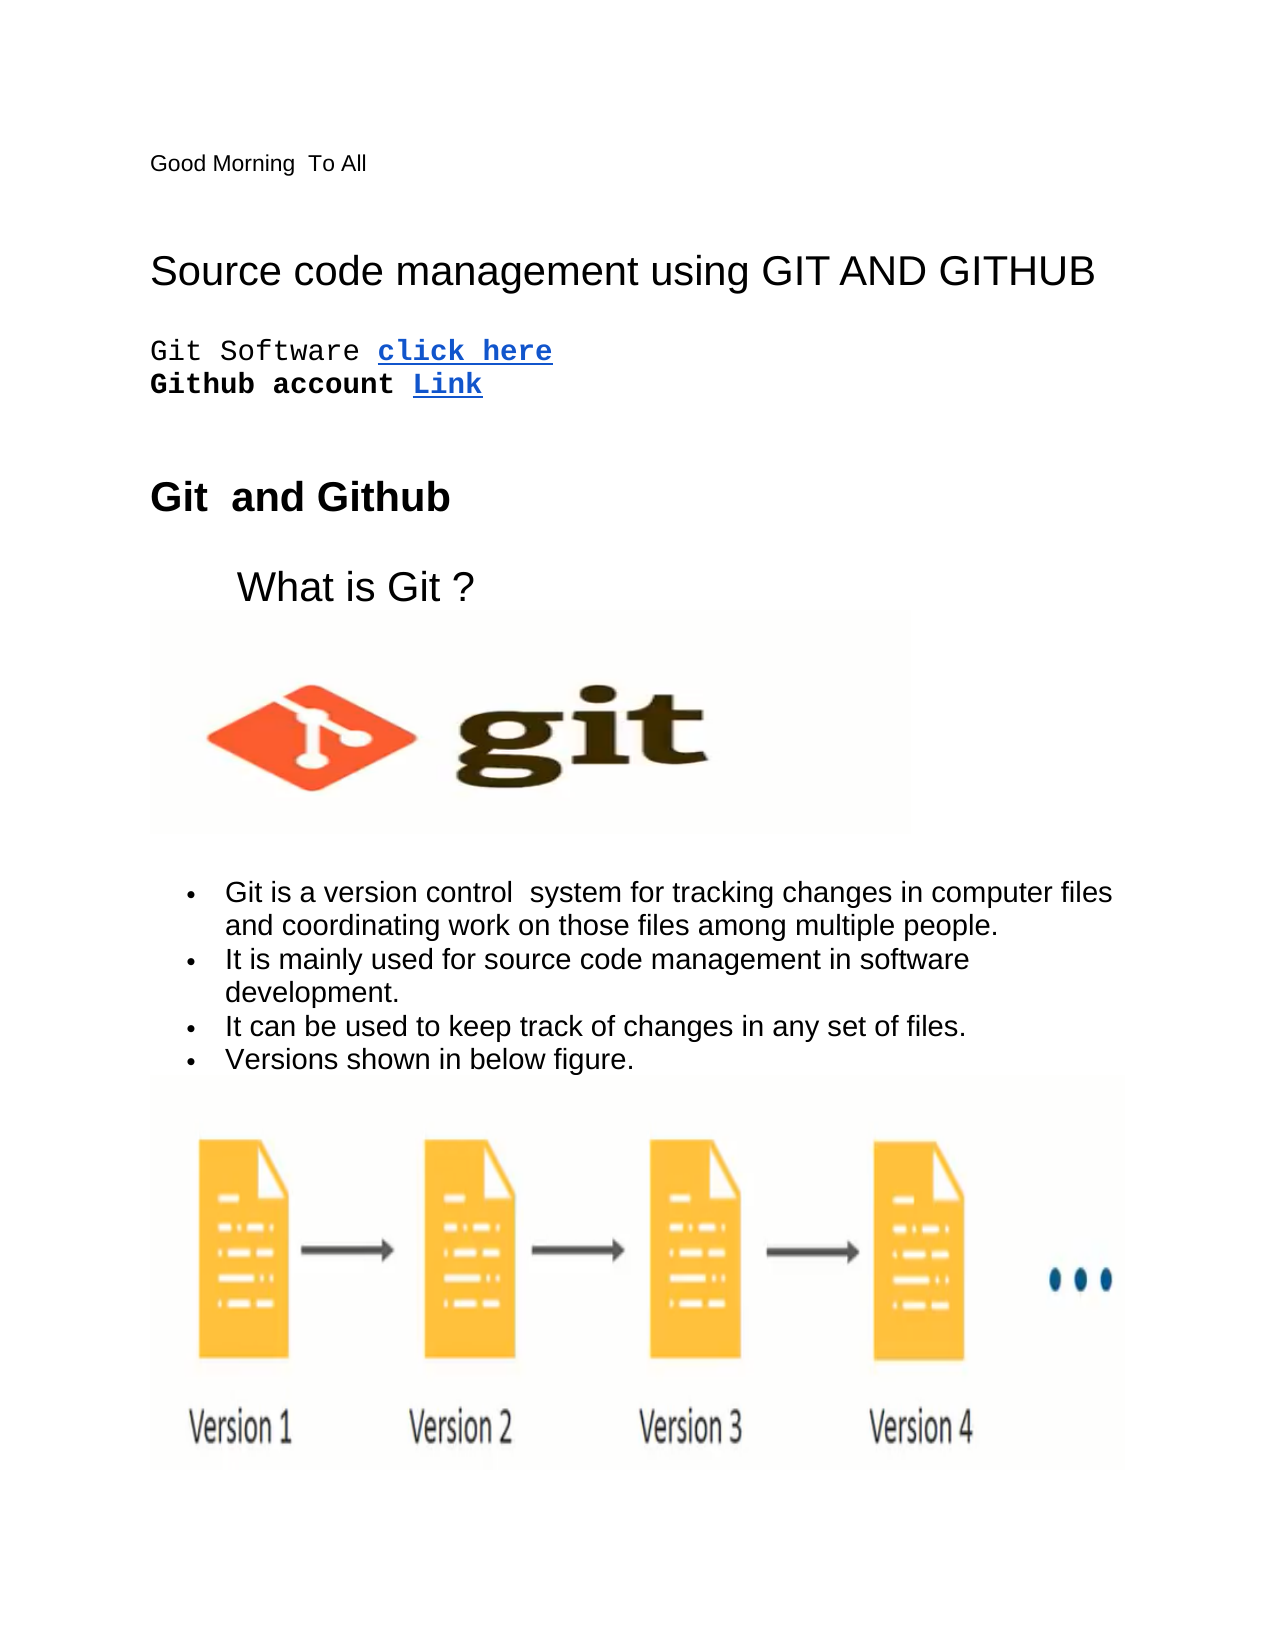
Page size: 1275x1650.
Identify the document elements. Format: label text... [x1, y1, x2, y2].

text Good Morning To All [150, 150, 1125, 176]
text Source code management using GIT AND GITHUB [150, 247, 1125, 295]
text Git and Github [150, 472, 1125, 520]
text Github account Link [150, 369, 1125, 402]
list It is mainly used for source code management in software development. [187, 942, 1125, 1009]
list Versions shown in below figure. [187, 1042, 1125, 1075]
picture [150, 1075, 1125, 1470]
picture [150, 610, 911, 834]
text Git Software click here [150, 336, 1125, 369]
list It can be used to keep track of changes in any set of files. [187, 1009, 1125, 1042]
list Git is a version control system for tracking changes in computer files and coordinating work on those files among multiple people. [187, 874, 1125, 942]
